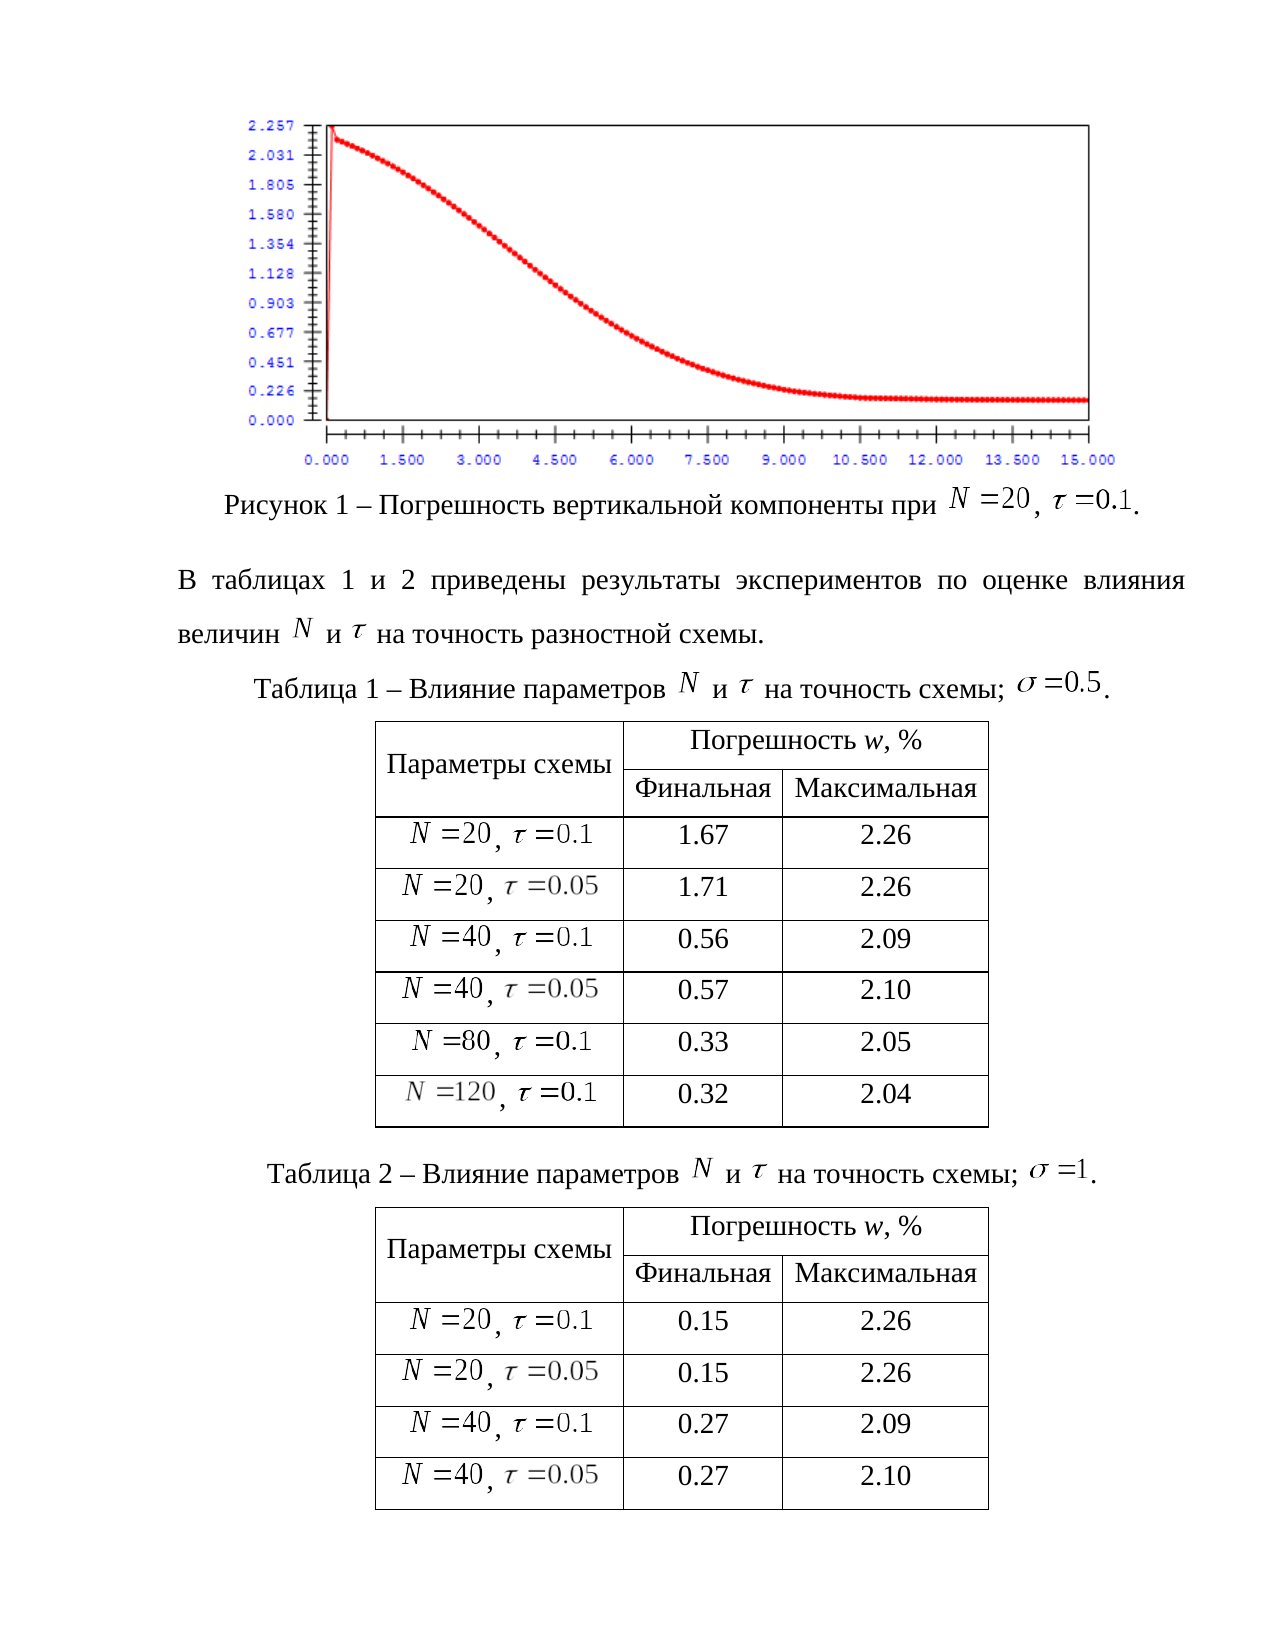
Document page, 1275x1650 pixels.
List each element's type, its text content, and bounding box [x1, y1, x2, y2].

table_cell Максимальная [783, 1256, 988, 1302]
table_cell 0.56 [624, 921, 782, 971]
table_header Параметры схемы [376, 1208, 623, 1302]
table_cell , [376, 1076, 623, 1126]
table_cell 1.71 [624, 869, 782, 920]
table_cell 0.27 [624, 1407, 782, 1457]
table_cell 2.10 [783, 973, 988, 1023]
table_cell , [376, 818, 623, 868]
table_cell 2.05 [783, 1024, 988, 1075]
table_cell 1.67 [624, 818, 782, 868]
table_cell 2.04 [783, 1076, 988, 1126]
table_cell , [376, 869, 623, 920]
table_cell 0.33 [624, 1024, 782, 1075]
table_cell 2.26 [783, 1355, 988, 1406]
table_cell 2.09 [783, 1407, 988, 1457]
table_cell Финальная [624, 1256, 782, 1302]
table_cell , [376, 973, 623, 1023]
table_cell 0.15 [624, 1355, 782, 1406]
table_cell 2.26 [783, 818, 988, 868]
table_header Погрешность w, % [624, 1208, 988, 1254]
table_cell , [376, 1355, 623, 1406]
table_header Параметры схемы [376, 722, 623, 816]
text Таблица 1 – Влияние параметров и на точность схемы; . [177, 667, 1186, 704]
table_cell , [376, 921, 623, 971]
table_cell 0.15 [624, 1303, 782, 1354]
table_cell 0.57 [624, 973, 782, 1023]
table_cell , [376, 1024, 623, 1075]
table_cell Максимальная [783, 770, 988, 816]
table_cell , [376, 1458, 623, 1509]
table_cell 0.32 [624, 1076, 782, 1126]
table_cell Финальная [624, 770, 782, 816]
table_cell 0.27 [624, 1458, 782, 1509]
table_cell 2.10 [783, 1458, 988, 1509]
table_cell 2.26 [783, 869, 988, 920]
table_cell , [376, 1303, 623, 1354]
text Рисунок 1 – Погрешность вертикальной компоненты при , . [177, 483, 1186, 520]
picture [245, 118, 1119, 469]
table_cell , [376, 1407, 623, 1457]
text В таблицах 1 и 2 приведены результаты экспериментов по оценке влияния величин и на точность разностной схемы. [177, 562, 1186, 650]
table_cell 2.09 [783, 921, 988, 971]
table_header Погрешность w, % [624, 722, 988, 769]
table_cell 2.26 [783, 1303, 988, 1354]
text Таблица 2 – Влияние параметров и на точность схемы; . [177, 1152, 1186, 1190]
